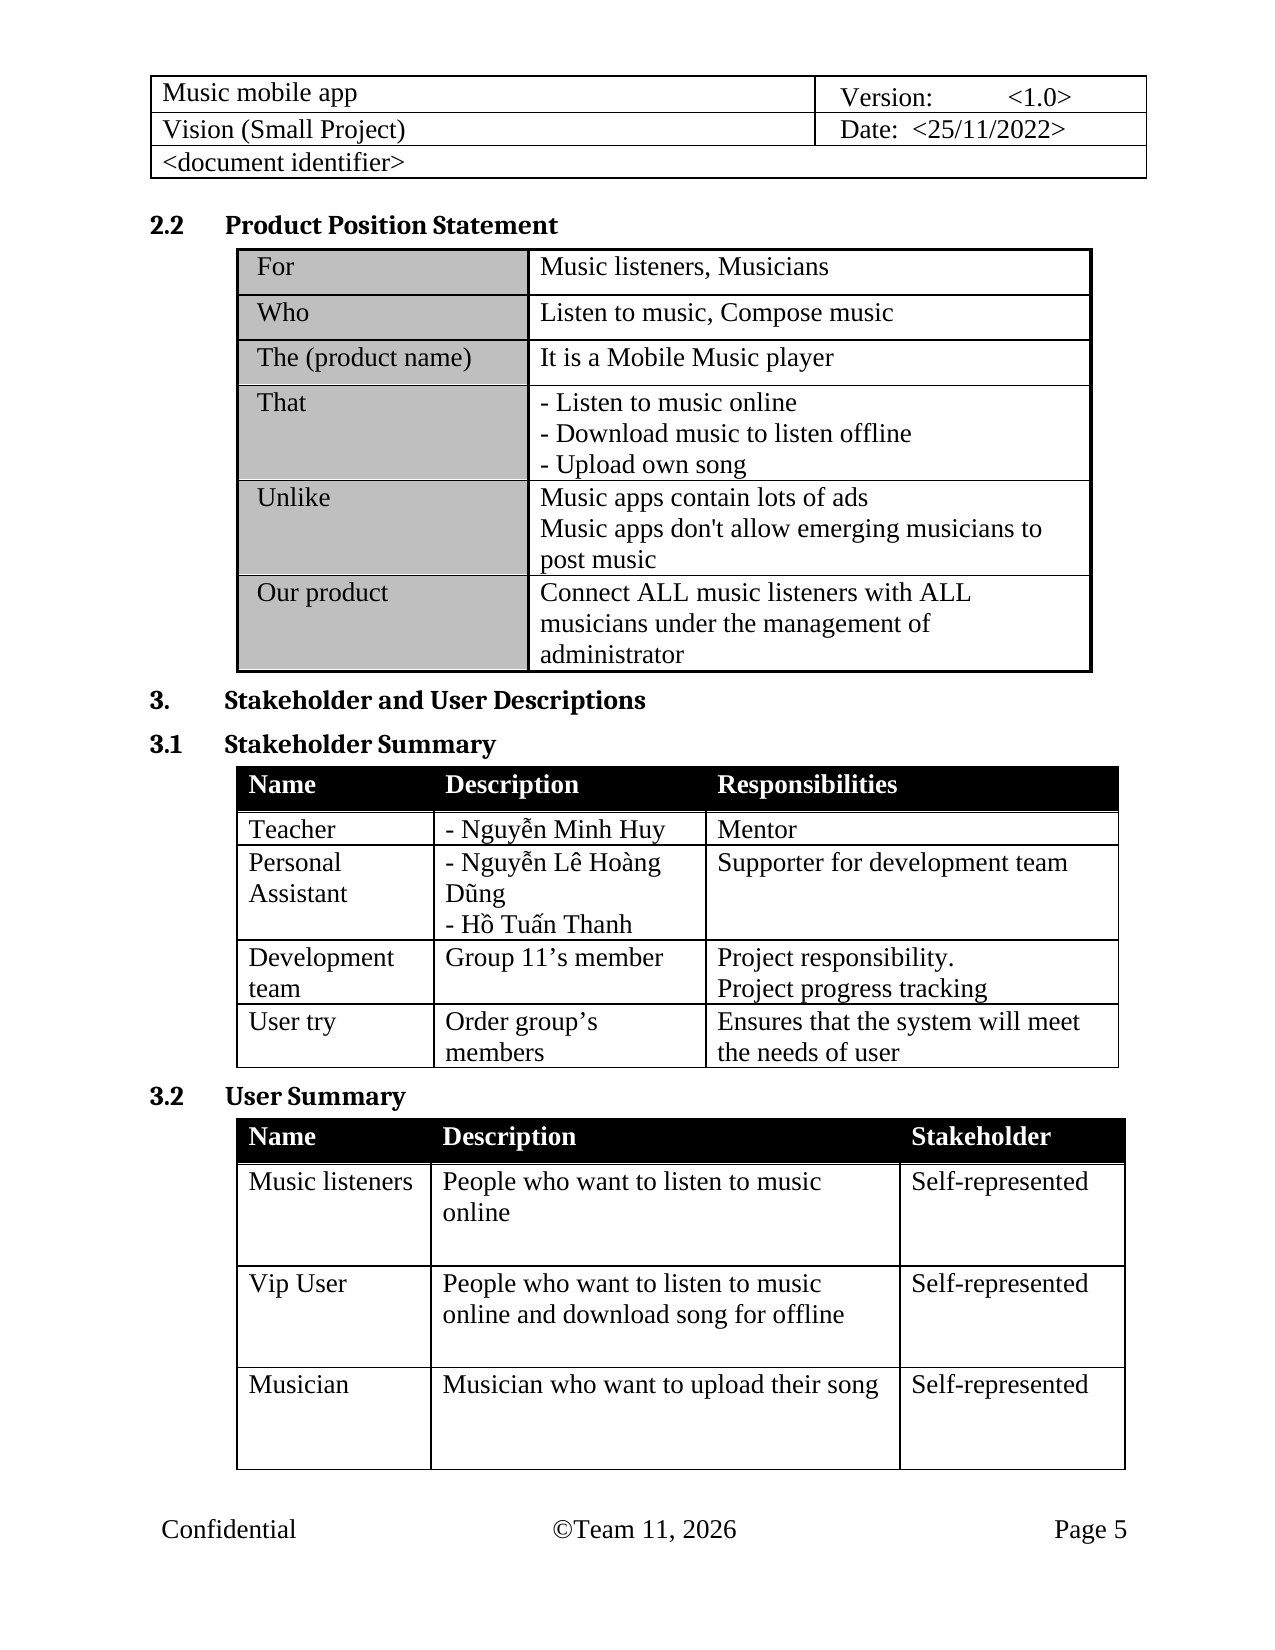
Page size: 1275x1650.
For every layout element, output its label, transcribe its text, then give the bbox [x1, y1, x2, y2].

table_cell Ensures that the system will meet the needs of user [707, 1005, 1118, 1067]
table_cell Who [239, 296, 527, 339]
table_header Name [238, 1120, 430, 1163]
table_cell That [239, 386, 527, 479]
table_header Description [435, 768, 705, 811]
subtitle Stakeholder and User Descriptions [150, 685, 1125, 716]
table_cell Self-represented [901, 1267, 1124, 1367]
subtitle Product Position Statement [150, 210, 1125, 241]
table_cell People who want to listen to music online [432, 1165, 899, 1265]
table_cell Self-represented [901, 1165, 1124, 1265]
table_header Responsibilities [707, 768, 1118, 811]
table_header Name [238, 768, 433, 811]
table_cell Supporter for development team [707, 846, 1118, 939]
table_cell Project responsibility. Project progress tracking [707, 941, 1118, 1003]
table_header Music listeners, Musicians [530, 251, 1089, 294]
subtitle User Summary [150, 1081, 1125, 1112]
table_header Description [432, 1120, 899, 1163]
table_cell Self-represented [901, 1368, 1124, 1468]
table_cell Our product [239, 576, 527, 669]
table_cell - Nguyễn Minh Huy [435, 813, 705, 844]
table_cell It is a Mobile Music player [530, 341, 1089, 384]
table_cell Listen to music, Compose music [530, 296, 1089, 339]
table_cell Development team [238, 941, 433, 1003]
table_cell Mentor [707, 813, 1118, 844]
table_cell Musician who want to upload their song [432, 1368, 899, 1468]
table_cell Personal Assistant [238, 846, 433, 939]
table_cell The (product name) [239, 341, 527, 384]
table_cell Connect ALL music listeners with ALL musicians under the management of administrator [530, 576, 1089, 669]
table_cell Unlike [239, 481, 527, 574]
table_cell People who want to listen to music online and download song for offline [432, 1267, 899, 1367]
table_header For [239, 251, 527, 294]
table_cell Music apps contain lots of ads Music apps don't allow emerging musicians to post music [530, 481, 1089, 574]
table_cell Music listeners [238, 1165, 430, 1265]
table_cell Group 11’s member [435, 941, 705, 1003]
table_cell Teacher [238, 813, 433, 844]
table_cell User try [238, 1005, 433, 1067]
table_cell - Nguyễn Lê Hoàng Dũng - Hồ Tuấn Thanh [435, 846, 705, 939]
table_cell Musician [238, 1368, 430, 1468]
subtitle Stakeholder Summary [150, 729, 1125, 760]
table_cell - Listen to music online - Download music to listen offline - Upload own song [530, 386, 1089, 479]
table_header Stakeholder [901, 1120, 1124, 1163]
table_cell Order group’s members [435, 1005, 705, 1067]
table_cell Vip User [238, 1267, 430, 1367]
